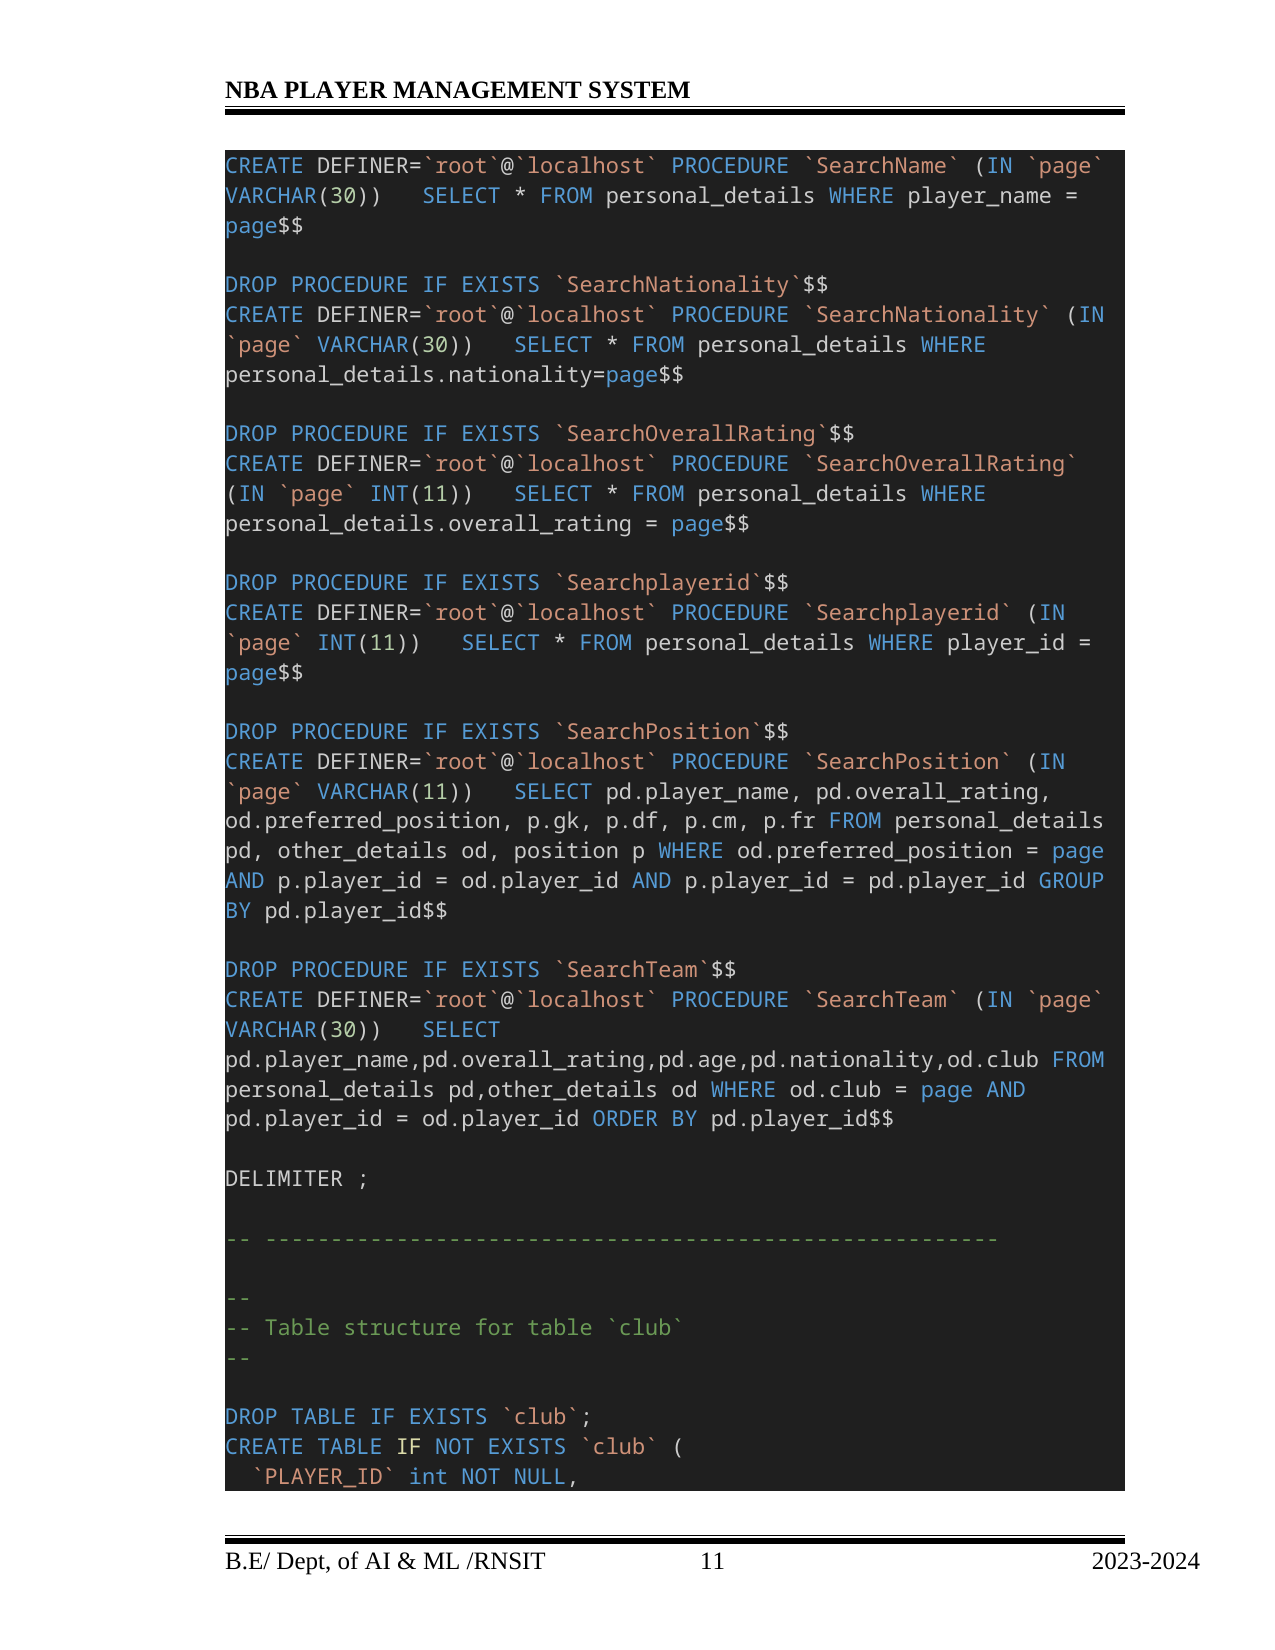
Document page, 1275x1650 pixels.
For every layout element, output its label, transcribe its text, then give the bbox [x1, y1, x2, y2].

text -- -------------------------------------------------------- [225, 1222, 1125, 1252]
text DROP PROCEDURE IF EXISTS `SearchOverallRating`$$ [225, 418, 1125, 448]
text DROP PROCEDURE IF EXISTS `SearchPosition`$$ [225, 716, 1125, 746]
text `PLAYER_ID` int NOT NULL, [225, 1461, 1125, 1491]
text -- Table structure for table `club` [225, 1312, 1125, 1342]
text DELIMITER ; [225, 1163, 1125, 1193]
text DROP TABLE IF EXISTS `club`; [225, 1401, 1125, 1431]
text -- [225, 1282, 1125, 1312]
text -- [225, 1342, 1125, 1371]
text CREATE DEFINER=`root`@`localhost` PROCEDURE `SearchName` (IN `page` VARCHAR(30)) SELECT * FROM personal_details WHERE player_name = page$$ [225, 150, 1125, 239]
text CREATE DEFINER=`root`@`localhost` PROCEDURE `Searchplayerid` (IN `page` INT(11)) SELECT * FROM personal_details WHERE player_id = page$$ [225, 597, 1125, 686]
text DROP PROCEDURE IF EXISTS `SearchNationality`$$ [225, 269, 1125, 299]
text CREATE DEFINER=`root`@`localhost` PROCEDURE `SearchNationality` (IN `page` VARCHAR(30)) SELECT * FROM personal_details WHERE personal_details.nationality=page$$ [225, 299, 1125, 388]
text CREATE DEFINER=`root`@`localhost` PROCEDURE `SearchOverallRating` (IN `page` INT(11)) SELECT * FROM personal_details WHERE personal_details.overall_rating = page$$ [225, 448, 1125, 537]
text CREATE DEFINER=`root`@`localhost` PROCEDURE `SearchTeam` (IN `page` VARCHAR(30)) SELECT pd.player_name,pd.overall_rating,pd.age,pd.nationality,od.club FROM personal_details pd,other_details od WHERE od.club = page AND pd.player_id = od.player_id ORDER BY pd.player_id$$ [225, 984, 1125, 1133]
text DROP PROCEDURE IF EXISTS `SearchTeam`$$ [225, 954, 1125, 984]
text DROP PROCEDURE IF EXISTS `Searchplayerid`$$ [225, 567, 1125, 597]
text CREATE TABLE IF NOT EXISTS `club` ( [225, 1431, 1125, 1461]
text CREATE DEFINER=`root`@`localhost` PROCEDURE `SearchPosition` (IN `page` VARCHAR(11)) SELECT pd.player_name, pd.overall_rating, od.preferred_position, p.gk, p.df, p.cm, p.fr FROM personal_details pd, other_details od, position p WHERE od.preferred_position = page AND p.player_id = od.player_id AND p.player_id = pd.player_id GROUP BY pd.player_id$$ [225, 746, 1125, 924]
